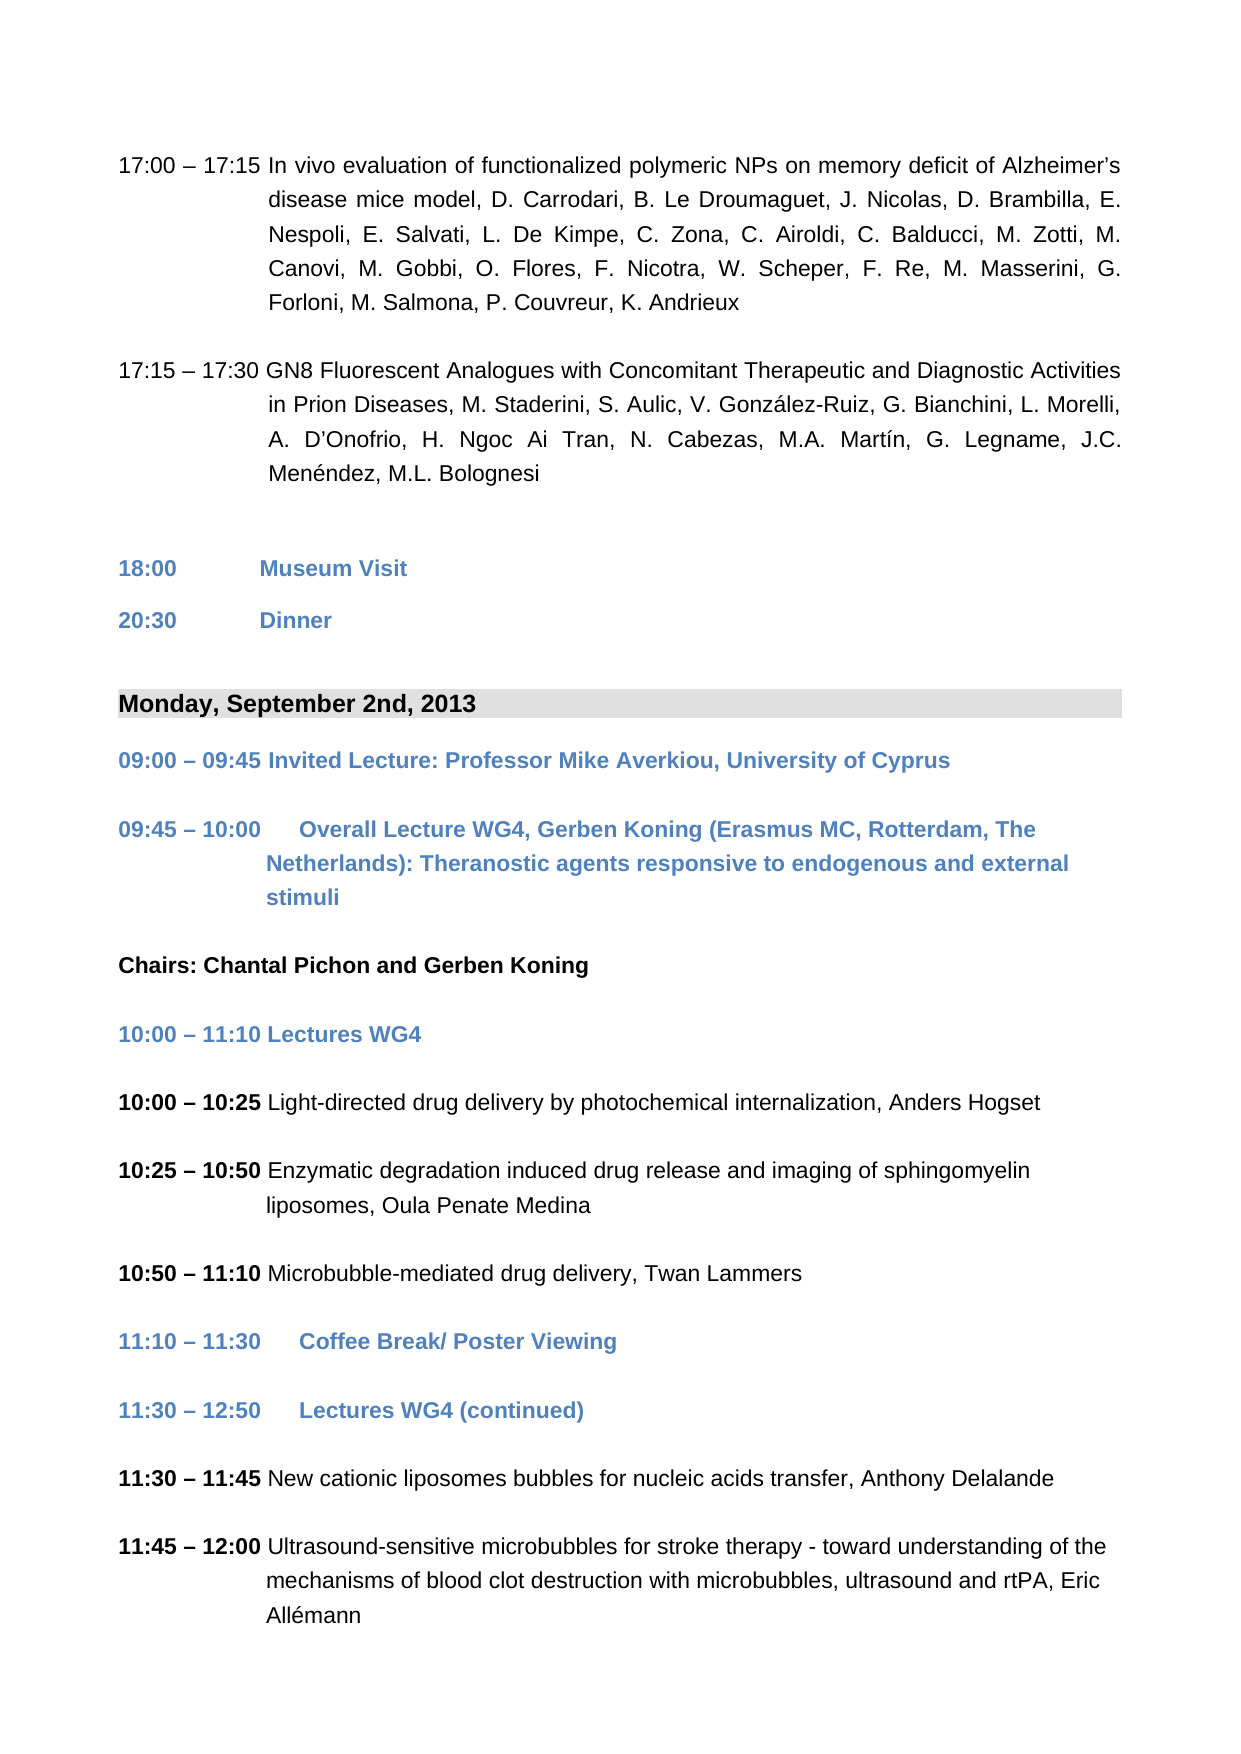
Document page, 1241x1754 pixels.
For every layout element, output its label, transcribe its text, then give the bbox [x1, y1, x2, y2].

text 09:45 – 10:00 Overall Lecture WG4, Gerben Koning (Erasmus MC, Rotterdam, The Netherlands): Theranostic agents responsive to endogenous and external stimuli [118, 816, 1122, 910]
text 11:10 – 11:30 Coffee Break/ Poster Viewing [118, 1328, 1122, 1354]
text 10:25 – 10:50 Enzymatic degradation induced drug release and imaging of sphingomyelin liposomes, Oula Penate Medina [118, 1157, 1122, 1218]
text 10:50 – 11:10 Microbubble-mediated drug delivery, Twan Lammers [118, 1260, 1122, 1286]
text 10:00 – 11:10 Lectures WG4 [118, 1021, 1122, 1047]
text 11:30 – 11:45 New cationic liposomes bubbles for nucleic acids transfer, Anthony Delalande [118, 1465, 1122, 1491]
text 20:30 Dinner [118, 607, 1122, 633]
text 11:30 – 12:50 Lectures WG4 (continued) [118, 1397, 1122, 1423]
text 17:15 – 17:30 GN8 Fluorescent Analogues with Concomitant Therapeutic and Diagnostic Activities in Prion Diseases, M. Staderini, S. Aulic, V. González-Ruiz, G. Bianchini, L. Morelli, A. D’Onofrio, H. Ngoc Ai Tran, N. Cabezas, M.A. Martín, G. Legname, J.C. Menéndez, M.L. Bolognesi [118, 357, 1122, 486]
text 17:00 – 17:15 In vivo evaluation of functionalized polymeric NPs on memory deficit of Alzheimer’s disease mice model, D. Carrodari, B. Le Droumaguet, J. Nicolas, D. Brambilla, E. Nespoli, E. Salvati, L. De Kimpe, C. Zona, C. Airoldi, C. Balducci, M. Zotti, M. Canovi, M. Gobbi, O. Flores, F. Nicotra, W. Scheper, F. Re, M. Masserini, G. Forloni, M. Salmona, P. Couvreur, K. Andrieux [118, 152, 1122, 315]
text 11:45 – 12:00 Ultrasound-sensitive microbubbles for stroke therapy - toward understanding of the mechanisms of blood clot destruction with microbubbles, ultrasound and rtPA, Eric Allémann [118, 1533, 1122, 1628]
text 09:00 – 09:45 Invited Lecture: Professor Mike Averkiou, University of Cyprus [118, 747, 1122, 774]
text 10:00 – 10:25 Light-directed drug delivery by photochemical internalization, Anders Hogset [118, 1089, 1122, 1115]
text 18:00 Museum Visit [118, 554, 1122, 581]
text Chairs: Chantal Pichon and Gerben Koning [118, 952, 1122, 979]
text Monday, September 2nd, 2013 [118, 689, 1122, 718]
